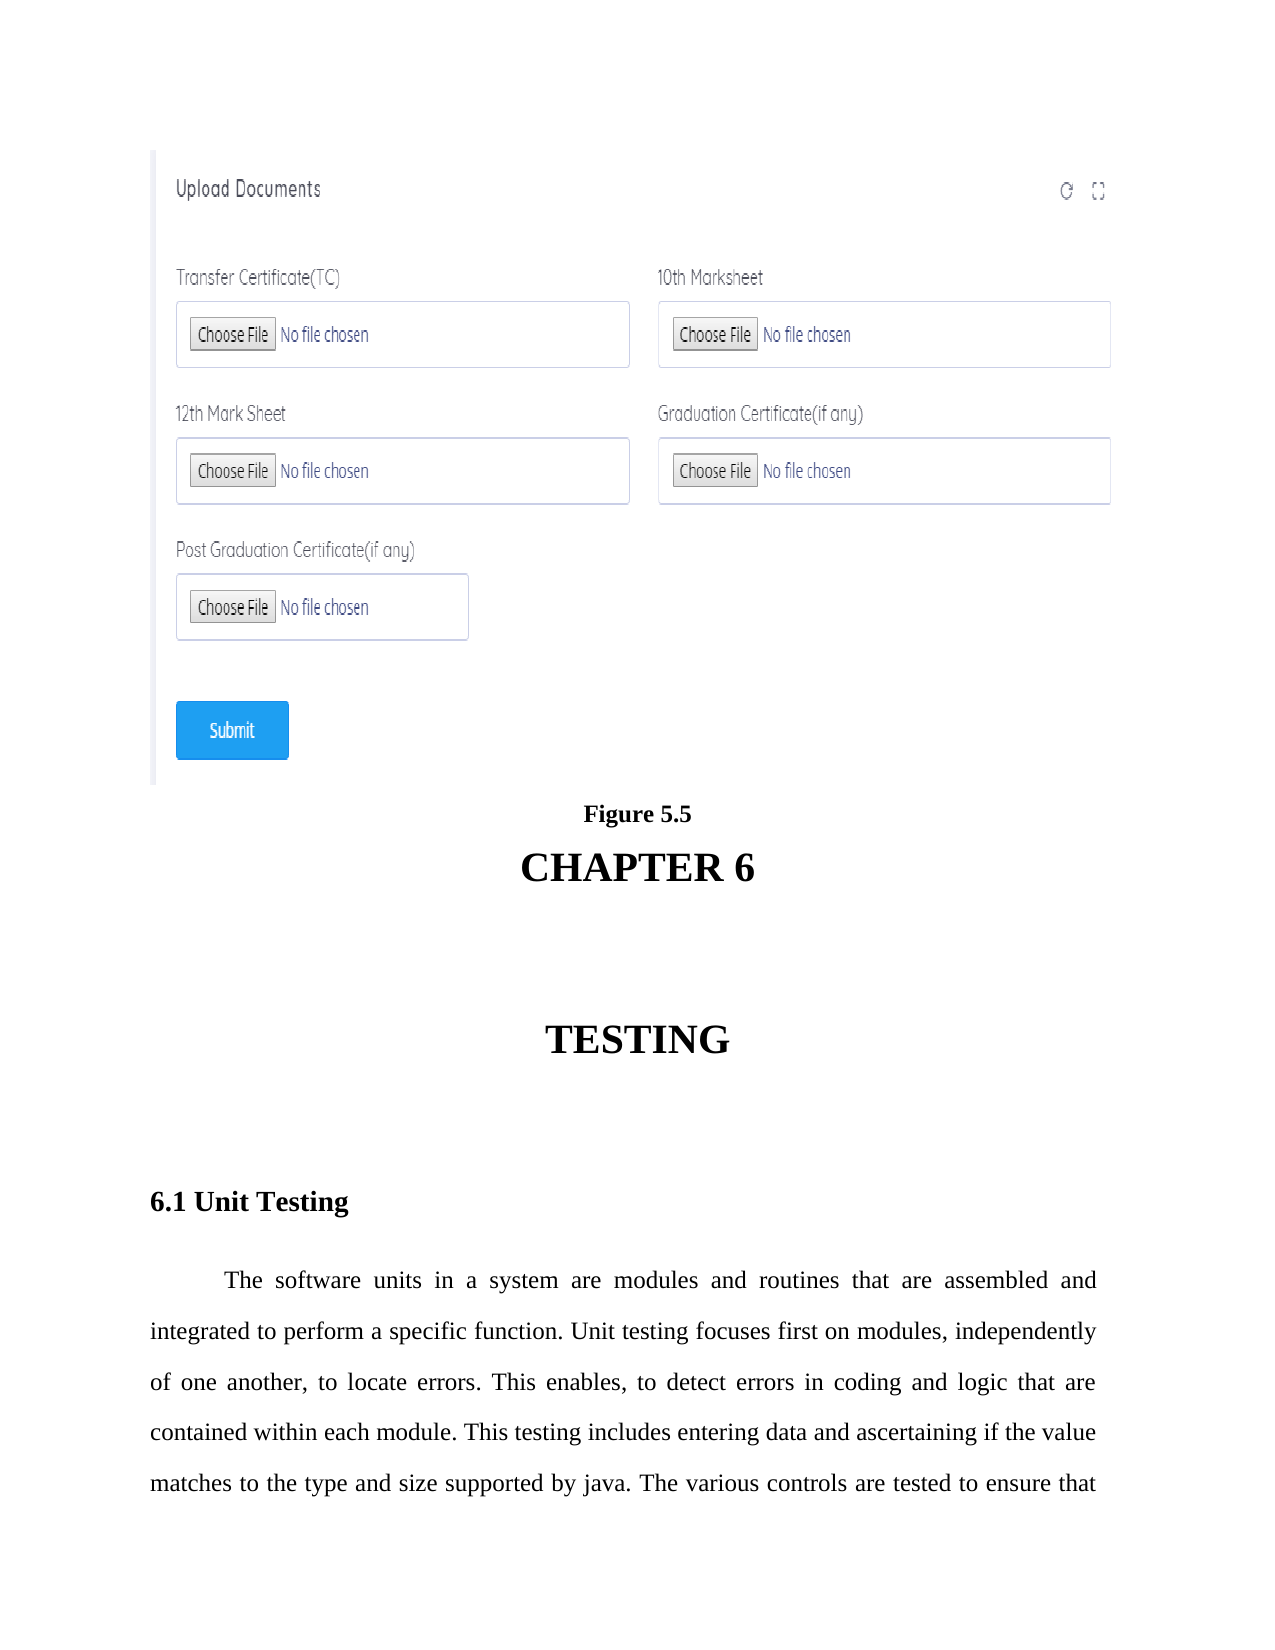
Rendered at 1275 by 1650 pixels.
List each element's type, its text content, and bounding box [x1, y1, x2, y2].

picture [150, 150, 1129, 785]
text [150, 1266, 1098, 1496]
text CHAPTER 6 [150, 842, 1125, 890]
text TESTING [150, 1015, 1125, 1063]
text 6.1 Unit Testing [150, 1184, 1098, 1218]
text Figure 5.5 [150, 799, 1125, 828]
